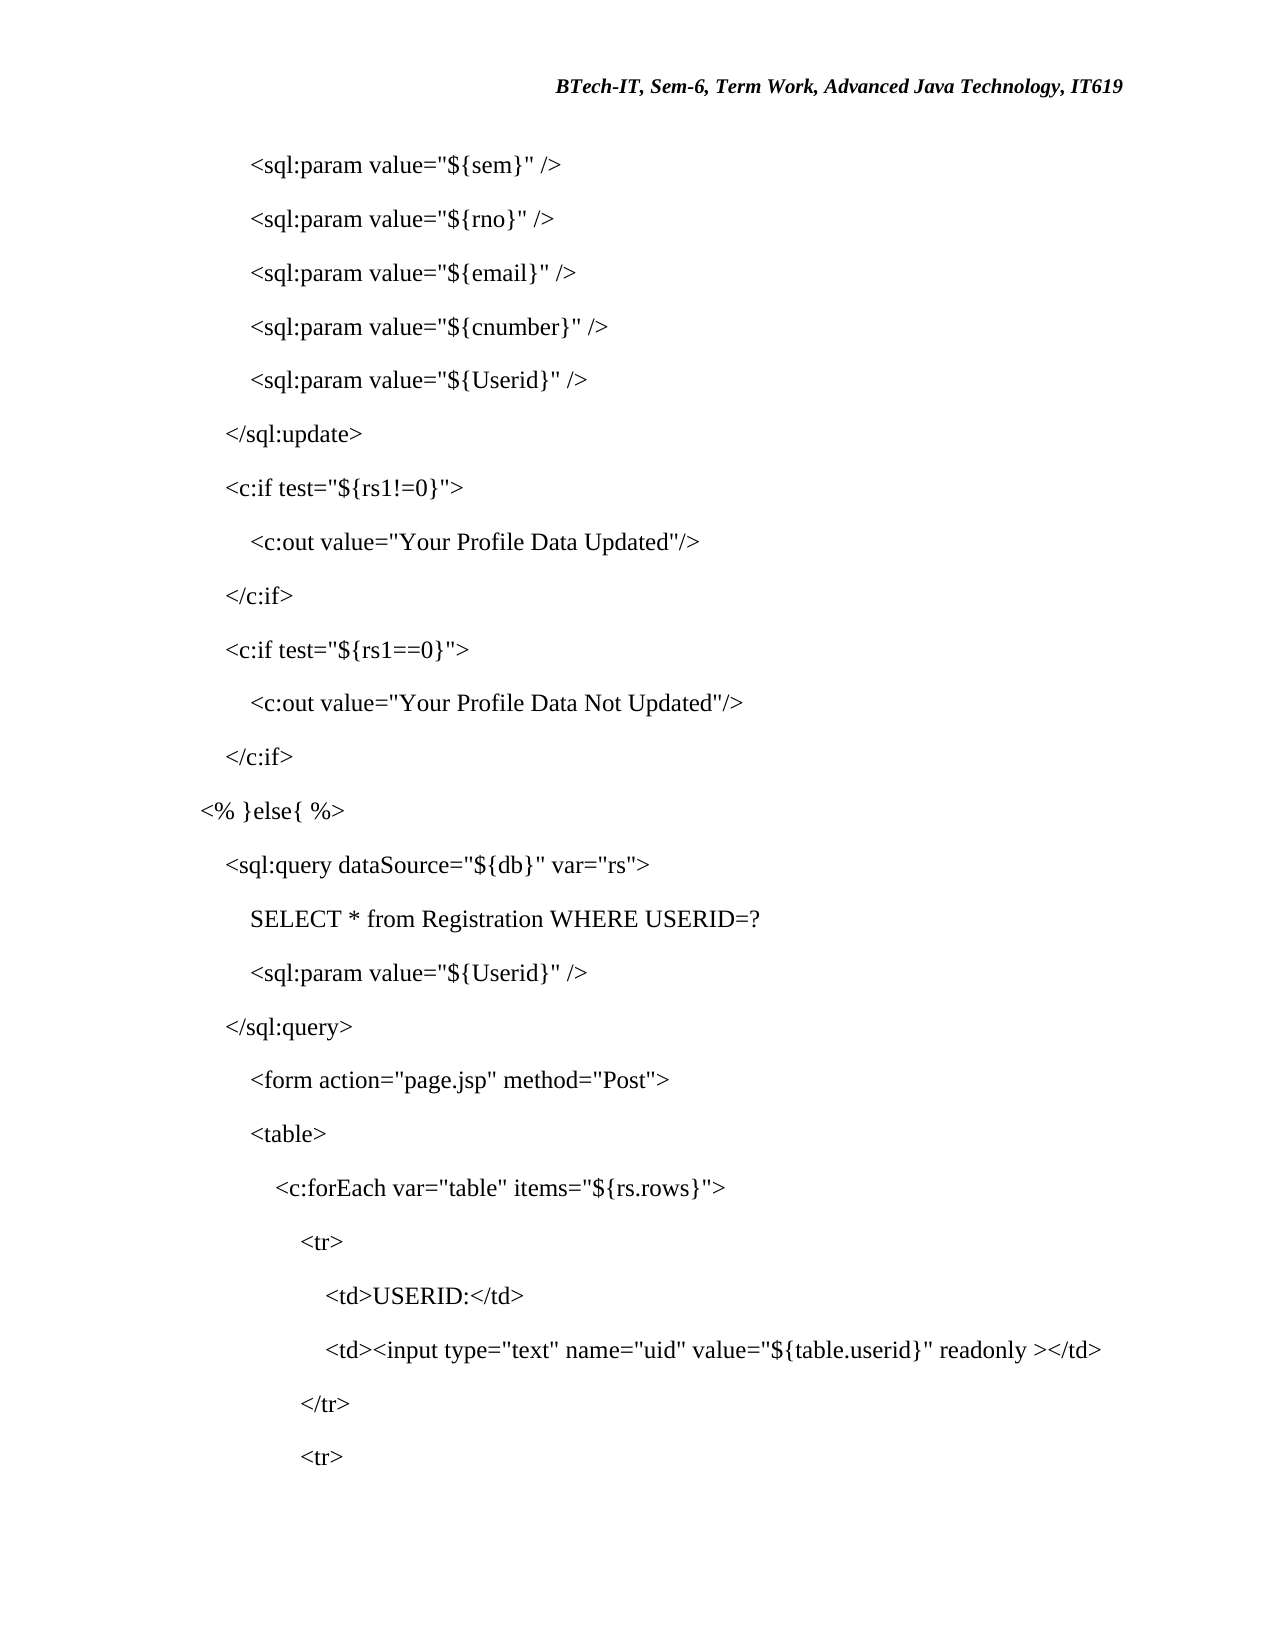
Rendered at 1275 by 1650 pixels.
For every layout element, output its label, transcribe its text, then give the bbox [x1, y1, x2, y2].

text <form action="page.jsp" method="Post"> [150, 1066, 1125, 1094]
text </c:if> [150, 581, 1125, 609]
text </sql:update> [150, 419, 1125, 448]
text <td><input type="text" name="uid" value="${table.userid}" readonly ></td> [150, 1335, 1125, 1363]
text <sql:param value="${email}" /> [150, 258, 1125, 286]
text <% }else{ %> [150, 796, 1125, 825]
text </c:if> [150, 742, 1125, 771]
text <tr> [150, 1227, 1125, 1256]
text <c:forEach var="table" items="${rs.rows}"> [150, 1173, 1125, 1202]
text <sql:param value="${rno}" /> [150, 204, 1125, 233]
text SELECT * from Registration WHERE USERID=? [150, 904, 1125, 933]
text <tr> [150, 1442, 1125, 1471]
text <c:if test="${rs1!=0}"> [150, 473, 1125, 502]
text <c:out value="Your Profile Data Not Updated"/> [150, 688, 1125, 717]
text <td>USERID:</td> [150, 1281, 1125, 1310]
text <sql:param value="${sem}" /> [150, 150, 1125, 179]
text <sql:query dataSource="${db}" var="rs"> [150, 850, 1125, 879]
text <sql:param value="${Userid}" /> [150, 958, 1125, 987]
text <c:out value="Your Profile Data Updated"/> [150, 527, 1125, 556]
text <table> [150, 1119, 1125, 1148]
text <sql:param value="${Userid}" /> [150, 365, 1125, 394]
text <c:if test="${rs1==0}"> [150, 635, 1125, 663]
text <sql:param value="${cnumber}" /> [150, 312, 1125, 340]
text </tr> [150, 1389, 1125, 1417]
text </sql:query> [150, 1012, 1125, 1040]
